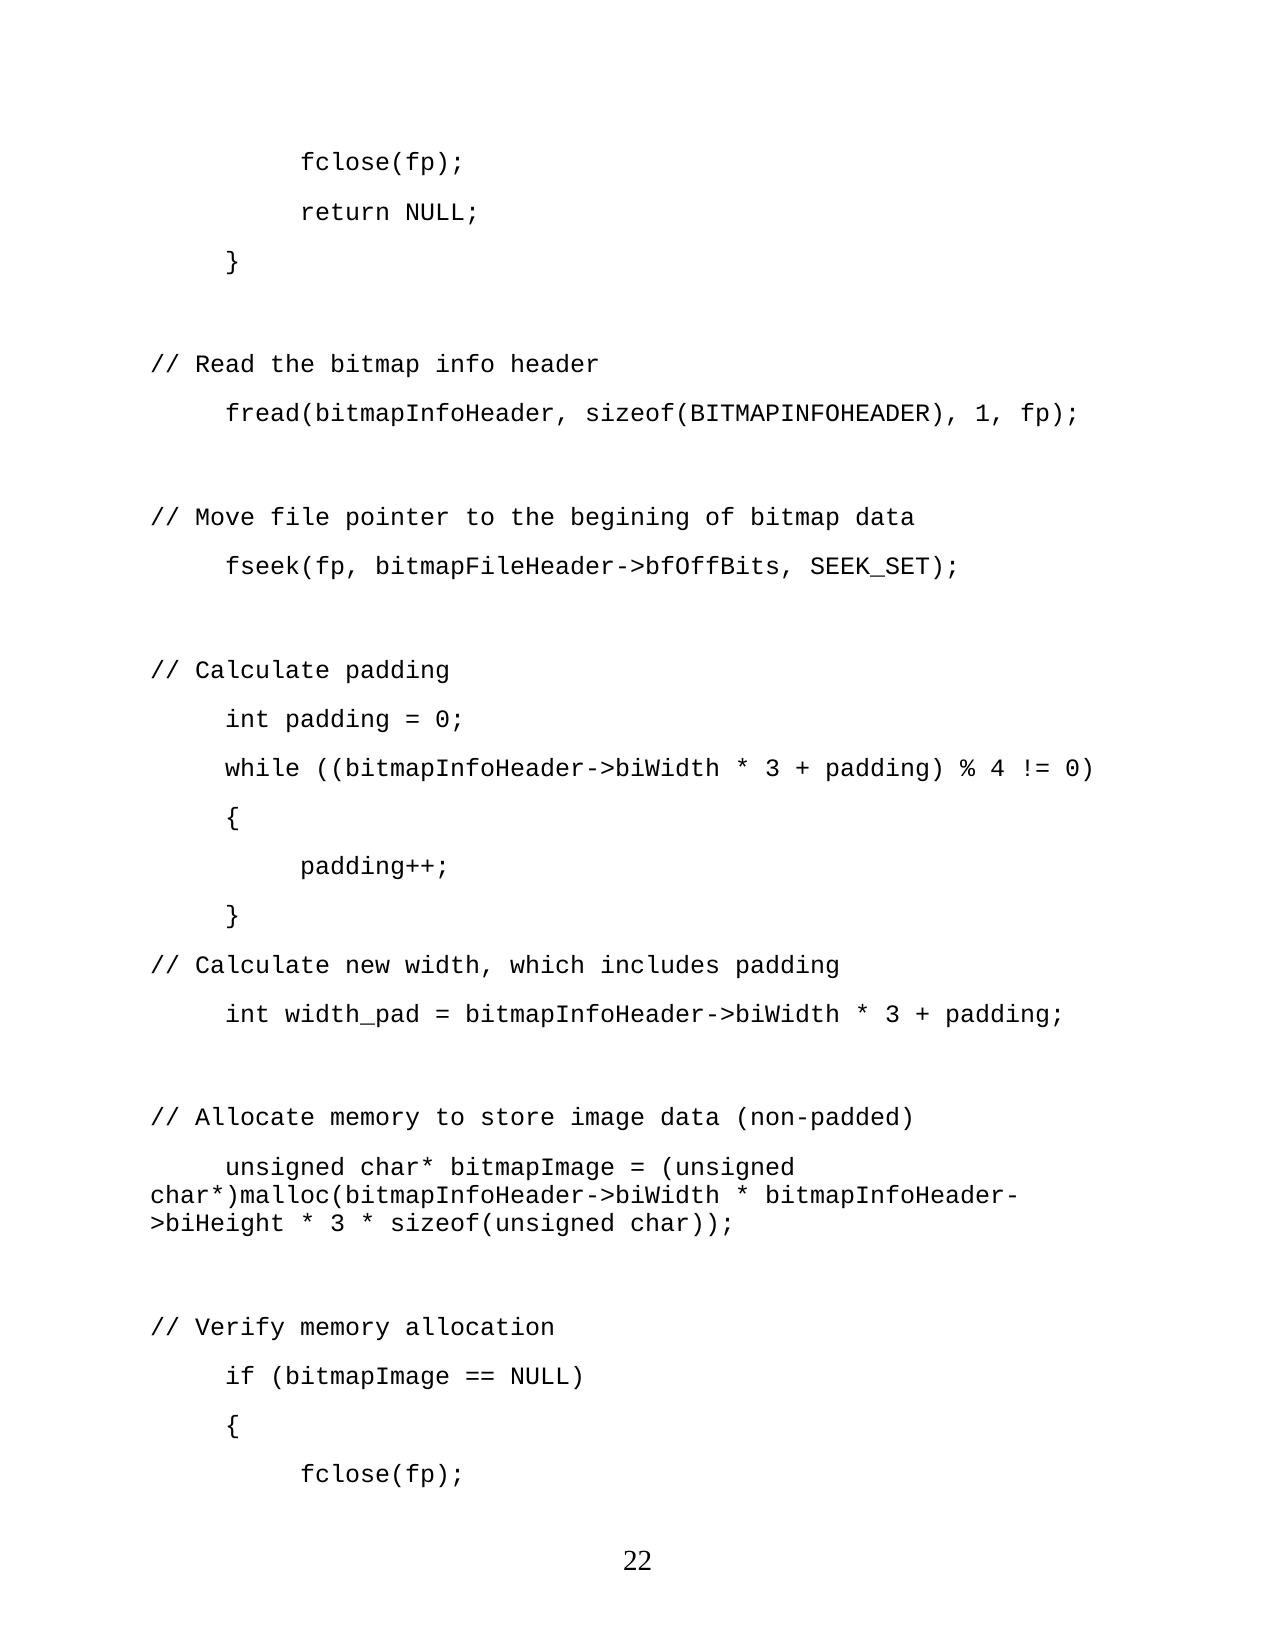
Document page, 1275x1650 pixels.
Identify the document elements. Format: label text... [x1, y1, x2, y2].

text { [150, 805, 1125, 833]
text fseek(fp, bitmapFileHeader->bfOffBits, SEEK_SET); [150, 554, 1125, 582]
text fread(bitmapInfoHeader, sizeof(BITMAPINFOHEADER), 1, fp); [150, 401, 1125, 429]
text // Allocate memory to store image data (non-padded) [150, 1105, 1125, 1133]
text { [150, 1413, 1125, 1441]
text // Calculate padding [150, 657, 1125, 686]
text fclose(fp); [150, 1462, 1125, 1490]
text } [150, 903, 1125, 931]
text // Verify memory allocation [150, 1314, 1125, 1343]
text while ((bitmapInfoHeader->biWidth * 3 + padding) % 4 != 0) [150, 756, 1125, 784]
text return NULL; [150, 199, 1125, 227]
text if (bitmapImage == NULL) [150, 1363, 1125, 1392]
text // Read the bitmap info header [150, 352, 1125, 380]
text } [150, 248, 1125, 277]
text int width_pad = bitmapInfoHeader->biWidth * 3 + padding; [150, 1001, 1125, 1030]
text padding++; [150, 854, 1125, 882]
text unsigned char* bitmapImage = (unsigned char*)malloc(bitmapInfoHeader->biWidth * bitmapInfoHeader->biHeight * 3 * sizeof(unsigned char)); [150, 1154, 1125, 1239]
text // Calculate new width, which includes padding [150, 952, 1125, 981]
text fclose(fp); [150, 150, 1125, 178]
text // Move file pointer to the begining of bitmap data [150, 504, 1125, 533]
text int padding = 0; [150, 706, 1125, 735]
